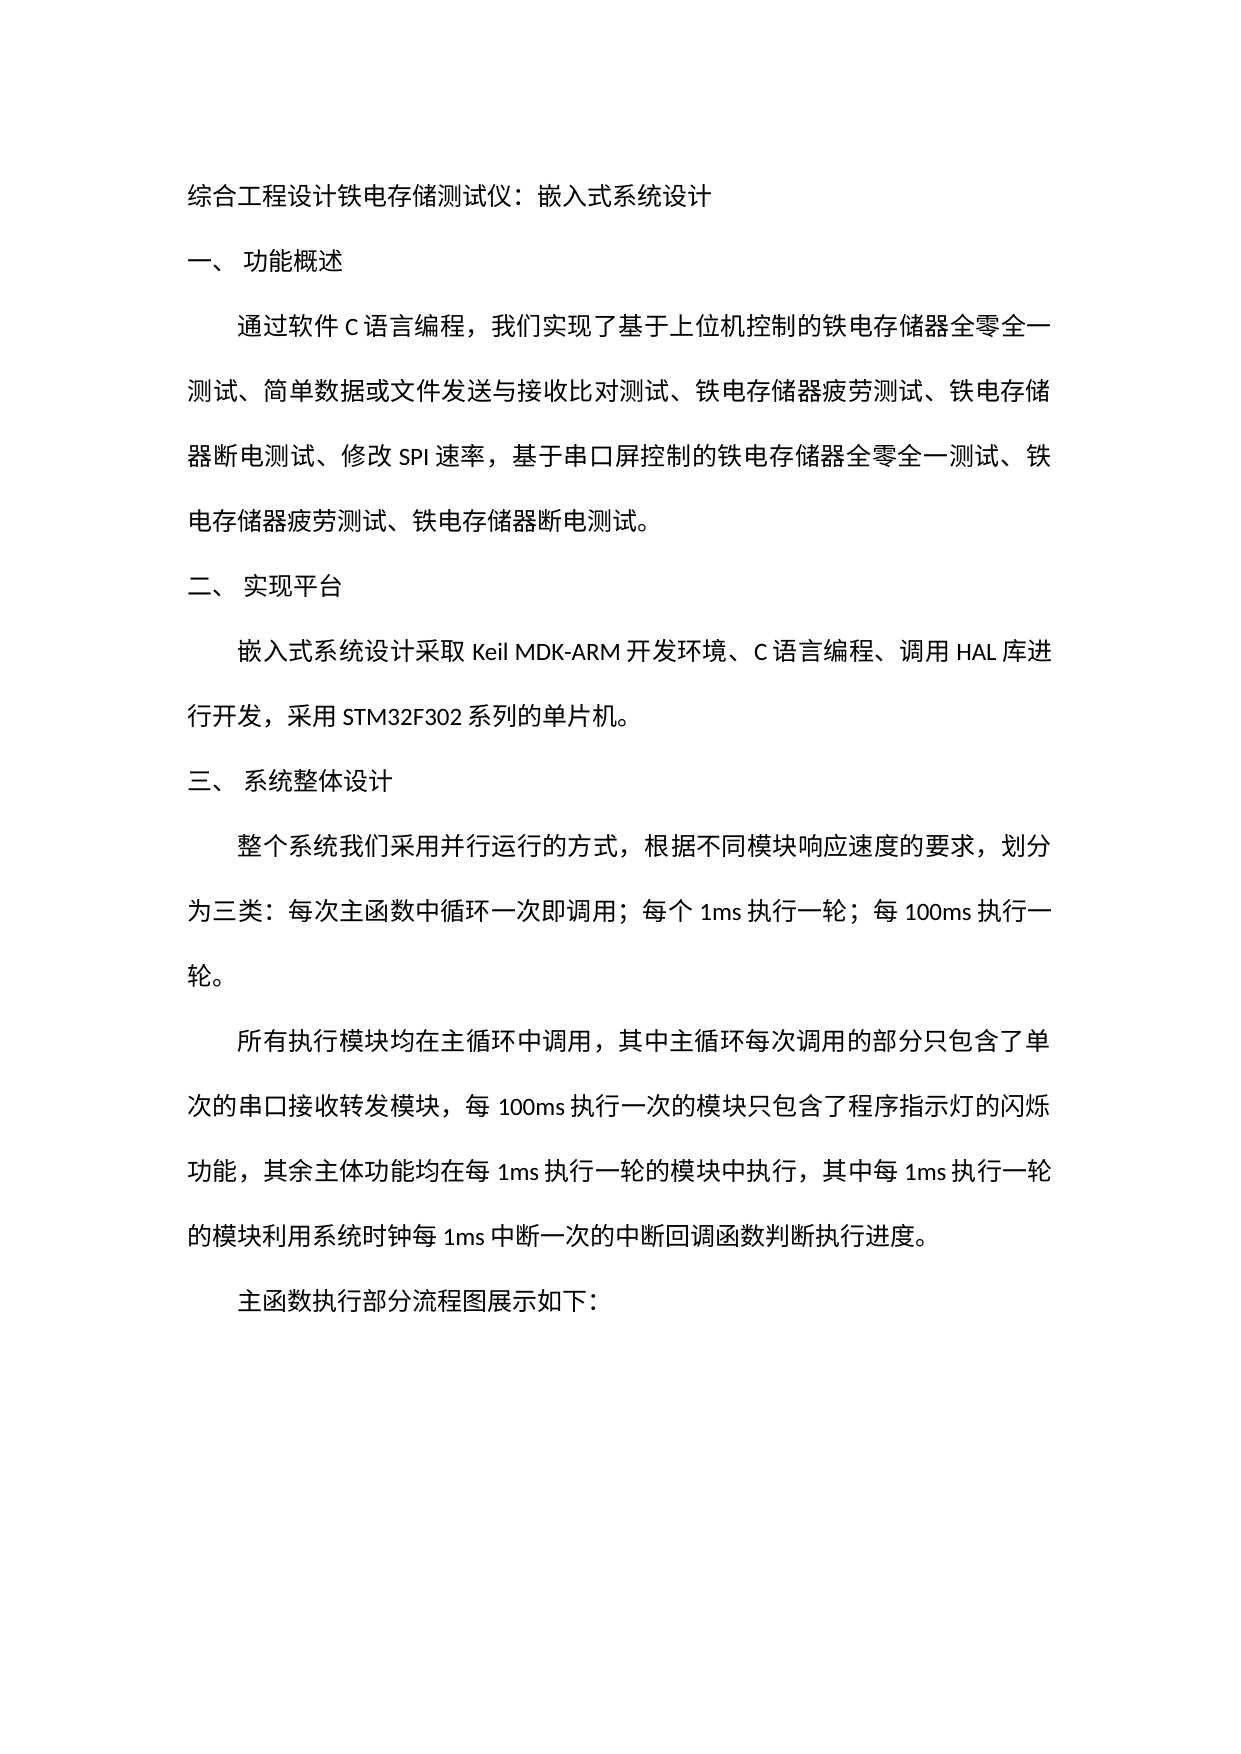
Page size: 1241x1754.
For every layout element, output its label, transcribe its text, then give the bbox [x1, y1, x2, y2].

list 主函数执行部分流程图展示如下： [187, 1267, 1053, 1332]
list 嵌入式系统设计采取Keil MDK-ARM开发环境、C语言编程、调用HAL库进行开发，采用STM32F302系列的单片机。 [187, 617, 1053, 747]
list 整个系统我们采用并行运行的方式，根据不同模块响应速度的要求，划分为三类：每次主函数中循环一次即调用；每个1ms执行一轮；每100ms执行一轮。 [187, 812, 1053, 1007]
list 实现平台 [187, 552, 1053, 617]
list 系统整体设计 [187, 747, 1053, 812]
list 通过软件C语言编程，我们实现了基于上位机控制的铁电存储器全零全一测试、简单数据或文件发送与接收比对测试、铁电存储器疲劳测试、铁电存储器断电测试、修改SPI速率，基于串口屏控制的铁电存储器全零全一测试、铁电存储器疲劳测试、铁电存储器断电测试。 [187, 292, 1053, 552]
list 功能概述 [187, 227, 1053, 292]
list 所有执行模块均在主循环中调用，其中主循环每次调用的部分只包含了单次的串口接收转发模块，每100ms执行一次的模块只包含了程序指示灯的闪烁功能，其余主体功能均在每1ms执行一轮的模块中执行，其中每1ms执行一轮的模块利用系统时钟每1ms中断一次的中断回调函数判断执行进度。 [187, 1007, 1053, 1267]
text 综合工程设计铁电存储测试仪：嵌入式系统设计 [187, 162, 1053, 227]
